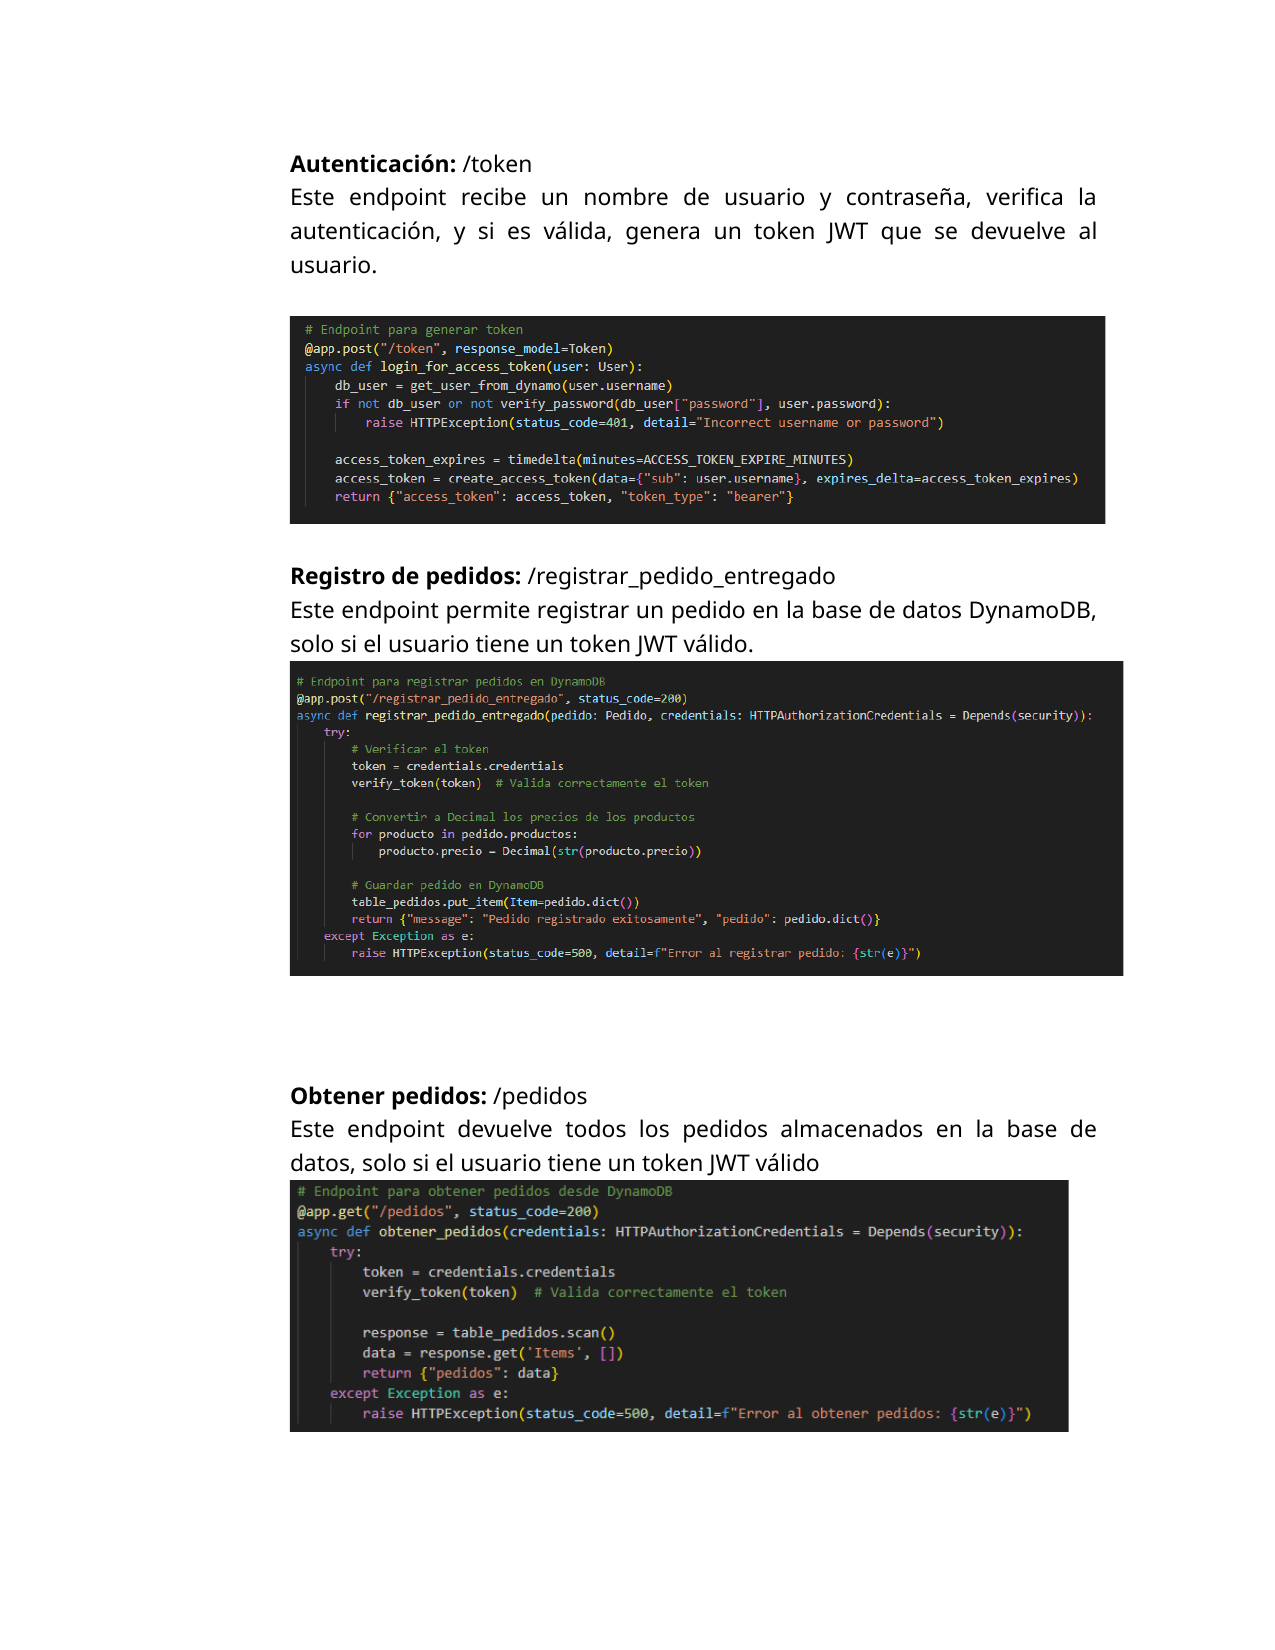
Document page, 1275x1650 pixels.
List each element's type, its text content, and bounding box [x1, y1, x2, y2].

picture [289, 1180, 1069, 1432]
list Obtener pedidos: /pedidos [290, 1079, 1098, 1111]
list Este endpoint devuelve todos los pedidos almacenados en la base de datos, solo si el usuario tiene un token JWT válido [290, 1113, 1098, 1178]
list Este endpoint permite registrar un pedido en la base de datos DynamoDB, solo si el usuario tiene un token JWT válido. [290, 594, 1098, 659]
picture [289, 316, 1106, 524]
picture [289, 661, 1124, 976]
list Este endpoint recibe un nombre de usuario y contraseña, verifica la autenticación, y si es válida, genera un token JWT que se devuelve al usuario. [290, 181, 1098, 280]
list Registro de pedidos: /registrar_pedido_entregado [290, 560, 1098, 591]
list Autenticación: /token [290, 148, 1098, 179]
